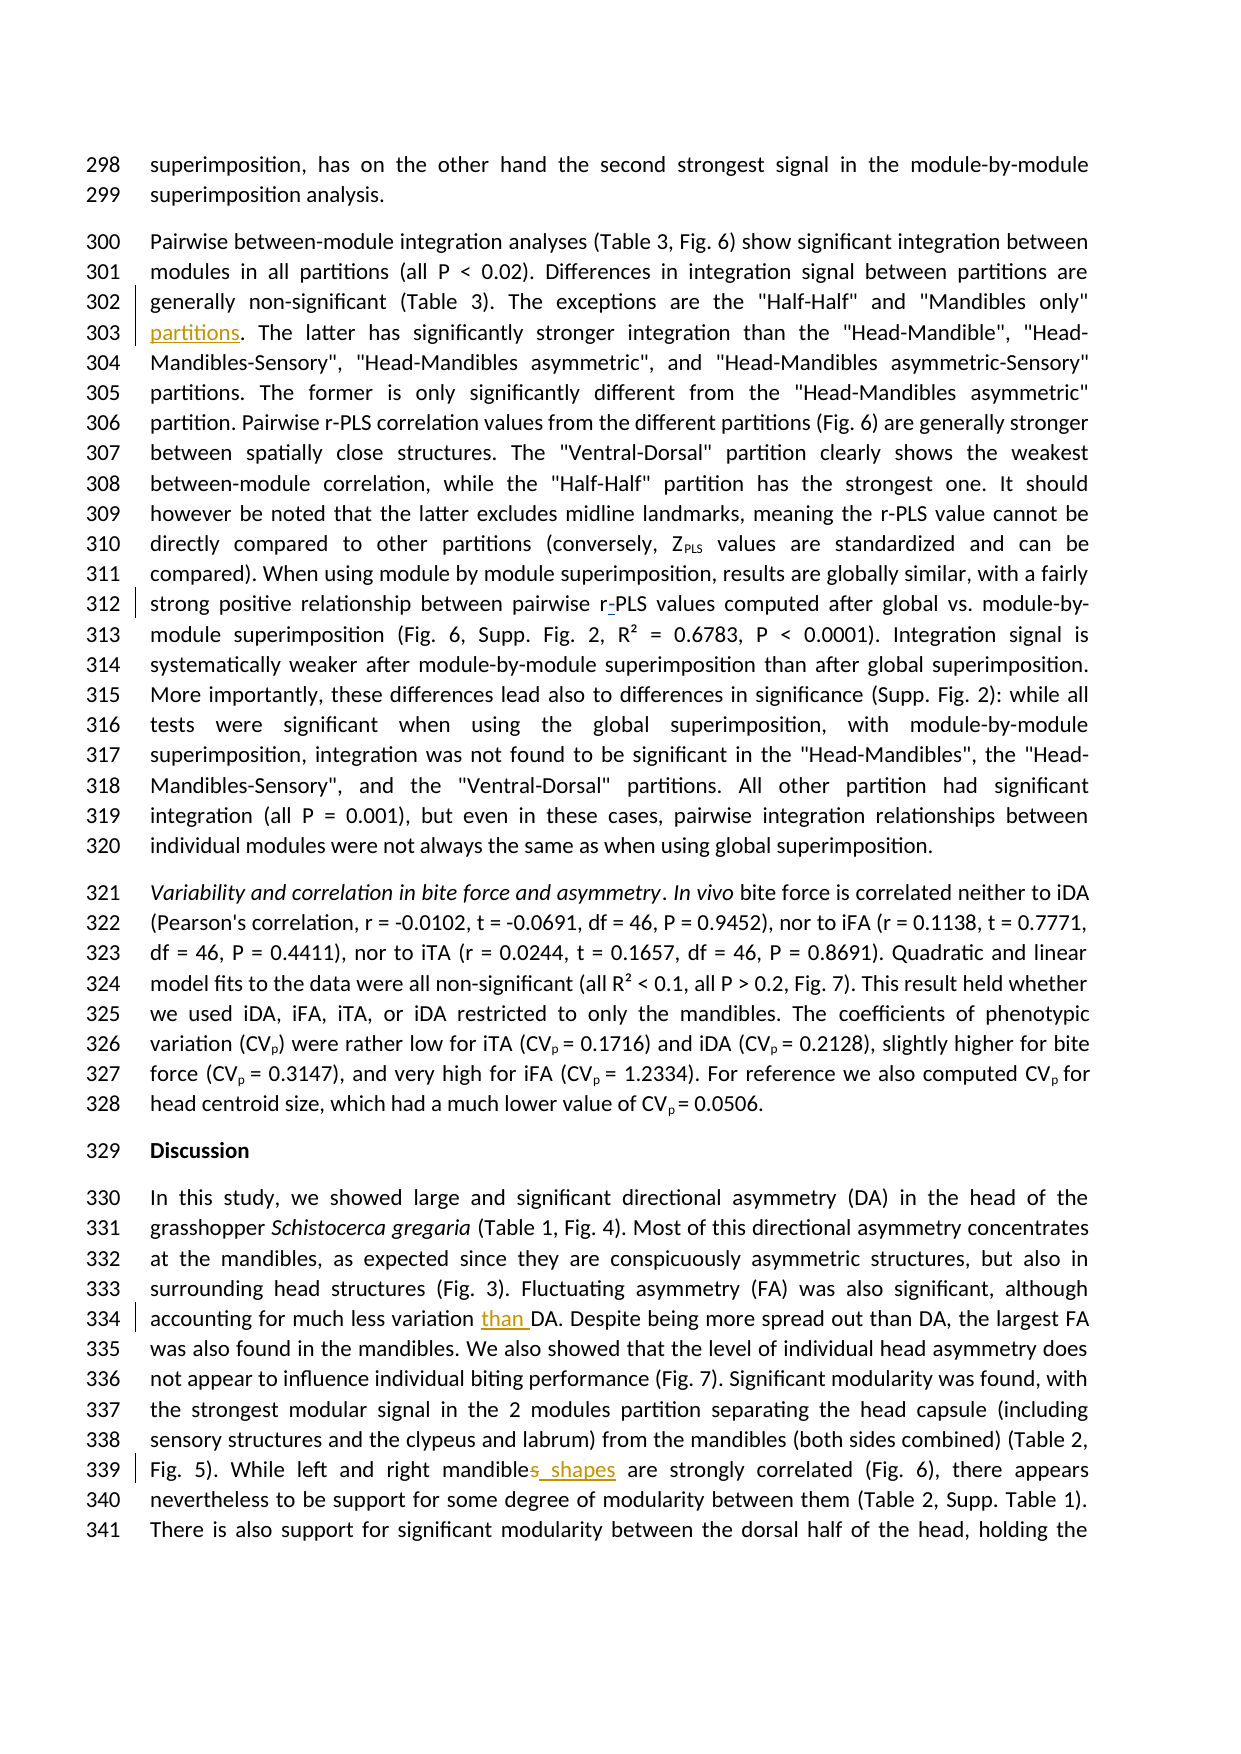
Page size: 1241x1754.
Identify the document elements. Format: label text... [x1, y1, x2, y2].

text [150, 1183, 1090, 1544]
text Variability and correlation in bite force and asymmetry. In vivo bite force is correlated neither to iDA (Pearson's correlation, r = -0.0102, t = -0.0691, df = 46, P = 0.9452), nor to iFA (r = 0.1138, t = 0.7771, df = 46, P = 0.4411), nor to iTA (r = 0.0244, t = 0.1657, df = 46, P = 0.8691). Quadratic and linear model fits to the data were all non-significant (all R² < 0.1, all P > 0.2, Fig. 7). This result held whether we used iDA, iFA, iTA, or iDA restricted to only the mandibles. The coefficients of phenotypic variation (CVp) were rather low for iTA (CVp = 0.1716) and iDA (CVp = 0.2128), slightly higher for bite force (CVp = 0.3147), and very high for iFA (CVp = 1.2334). For reference we also computed CVp for head centroid size, which had a much lower value of CVp = 0.0506. [150, 878, 1090, 1118]
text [150, 150, 1090, 208]
text Discussion [150, 1136, 1090, 1164]
text Pairwise between-module integration analyses (Table 3, Fig. 6) show significant integration between modules in all partitions (all P < 0.02). Differences in integration signal between partitions are generally non-significant (Table 3). The exceptions are the "Half-Half" and "Mandibles only". The latter has significantly stronger integration than the "Head-Mandible", "Head-Mandibles-Sensory", "Head-Mandibles asymmetric", and "Head-Mandibles asymmetric-Sensory" partitions. The former is only significantly different from the "Head-Mandibles asymmetric" partition. Pairwise r-PLS correlation values from the different partitions (Fig. 6) are generally stronger between spatially close structures. The "Ventral-Dorsal" partition clearly shows the weakest between-module correlation, while the "Half-Half" partition has the strongest one. It should however be noted that the latter excludes midline landmarks, meaning the r-PLS value cannot be directly compared to other partitions (conversely, ZPLS values are standardized and can be compared). When using module by module superimposition, results are globally similar, with a fairly strong positive relationship between pairwise rPLS values computed after global vs. module-by-module superimposition (Fig. 6, Supp. Fig. 2, R² = 0.6783, P < 0.0001). Integration signal is systematically weaker after module-by-module superimposition than after global superimposition. More importantly, these differences lead also to differences in significance (Supp. Fig. 2): while all tests were significant when using the global superimposition, with module-by-module superimposition, integration was not found to be significant in the "Head-Mandibles", the "Head-Mandibles-Sensory", and the "Ventral-Dorsal" partitions. All other partition had significant integration (all P = 0.001), but even in these cases, pairwise integration relationships between individual modules were not always the same as when using global superimposition. [150, 227, 1090, 859]
